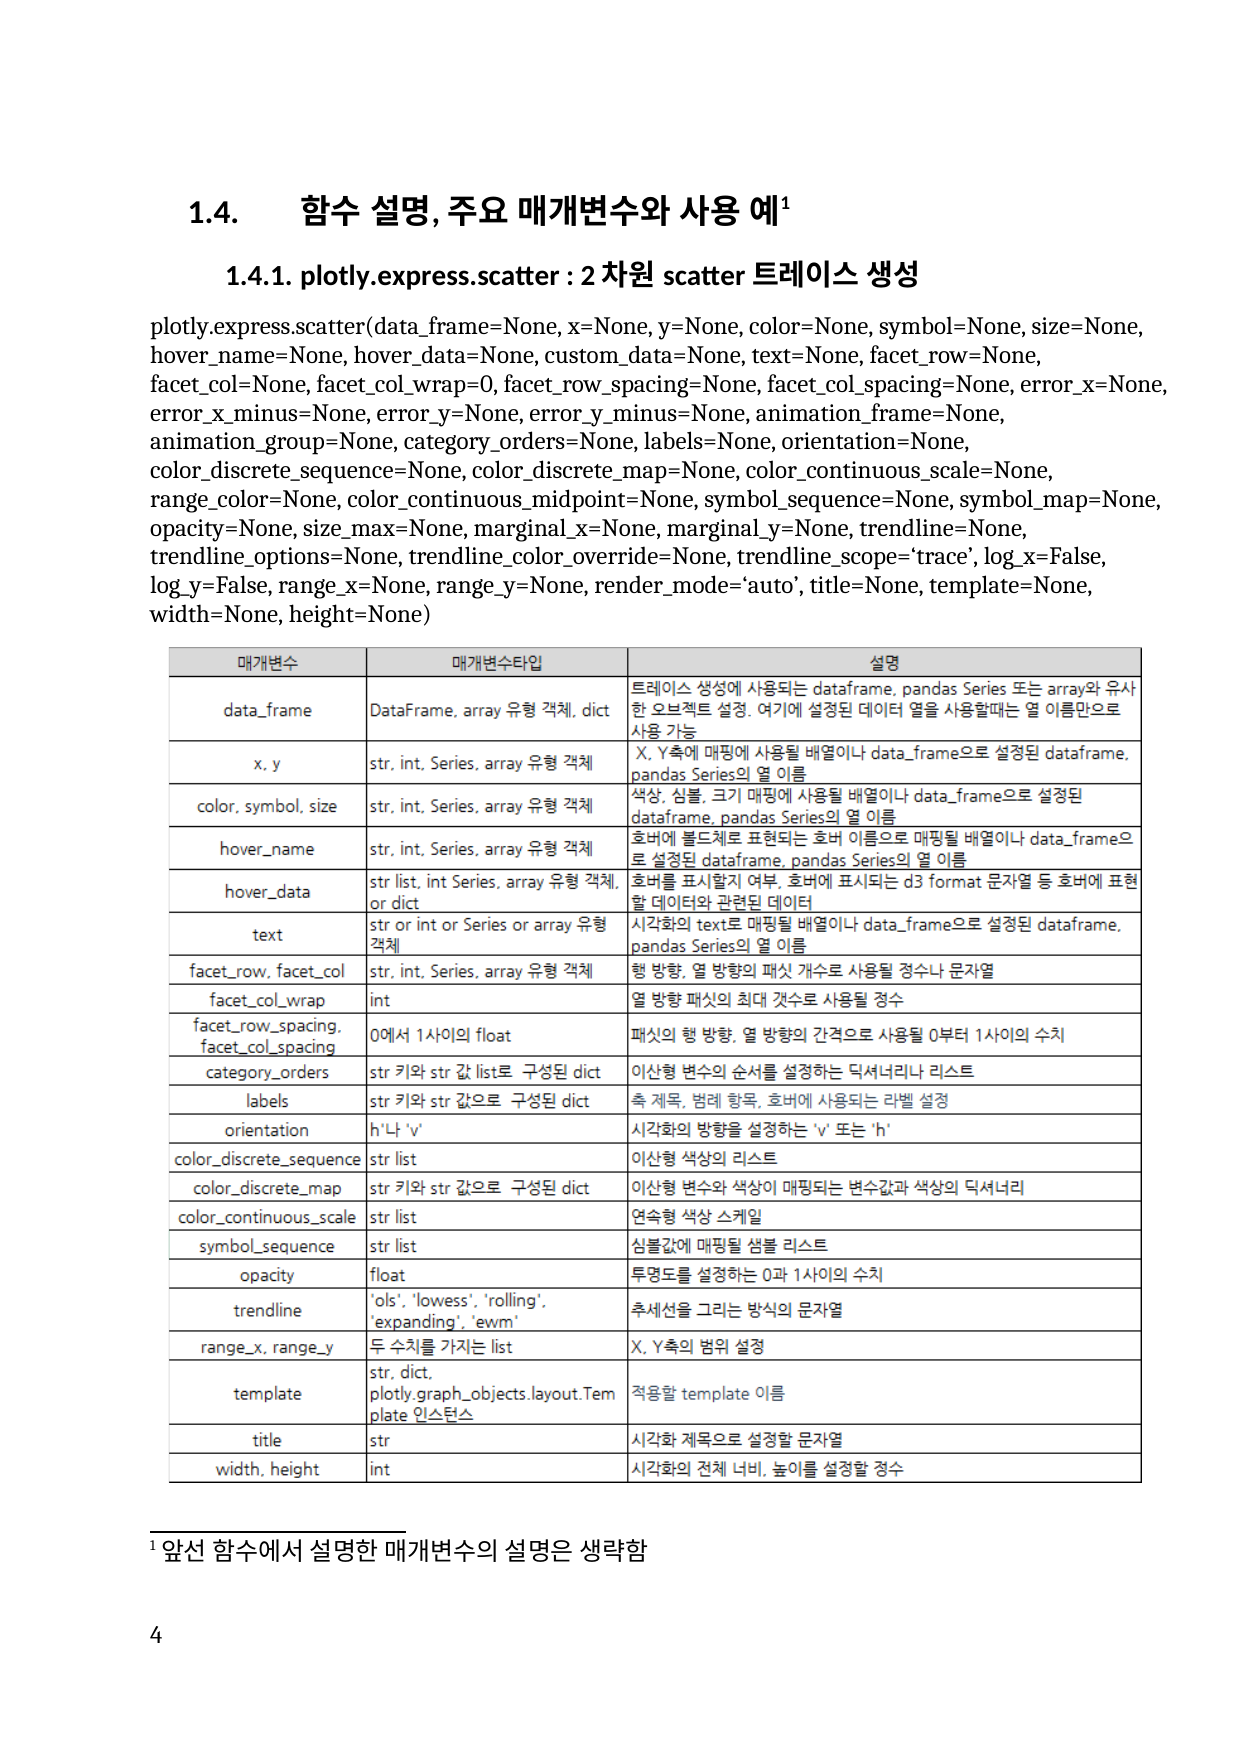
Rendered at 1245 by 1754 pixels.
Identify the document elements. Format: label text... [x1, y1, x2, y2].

text plotly.express.scatter(data_frame=None, x=None, y=None, color=None, symbol=None, size=None, hover_name=None, hover_data=None, custom_data=None, text=None, facet_row=None, facet_col=None, facet_col_wrap=0, facet_row_spacing=None, facet_col_spacing=None, error_x=None, error_x_minus=None, error_y=None, error_y_minus=None, animation_frame=None, animation_group=None, category_orders=None, labels=None, orientation=None, color_discrete_sequence=None, color_discrete_map=None, color_continuous_scale=None, range_color=None, color_continuous_midpoint=None, symbol_sequence=None, symbol_map=None, opacity=None, size_max=None, marginal_x=None, marginal_y=None, trendline=None, trendline_options=None, trendline_color_override=None, trendline_scope=‘trace’, log_x=False, log_y=False, range_x=None, range_y=None, render_mode=‘auto’, title=None, template=None, width=None, height=None) [150, 312, 1170, 628]
subtitle plotly.express.scatter : 2차원 scatter 트레이스 생성 [225, 254, 1170, 293]
subtitle 함수 설명, 주요 매개변수와 사용 예 [187, 187, 1170, 233]
picture [168, 647, 1142, 1483]
